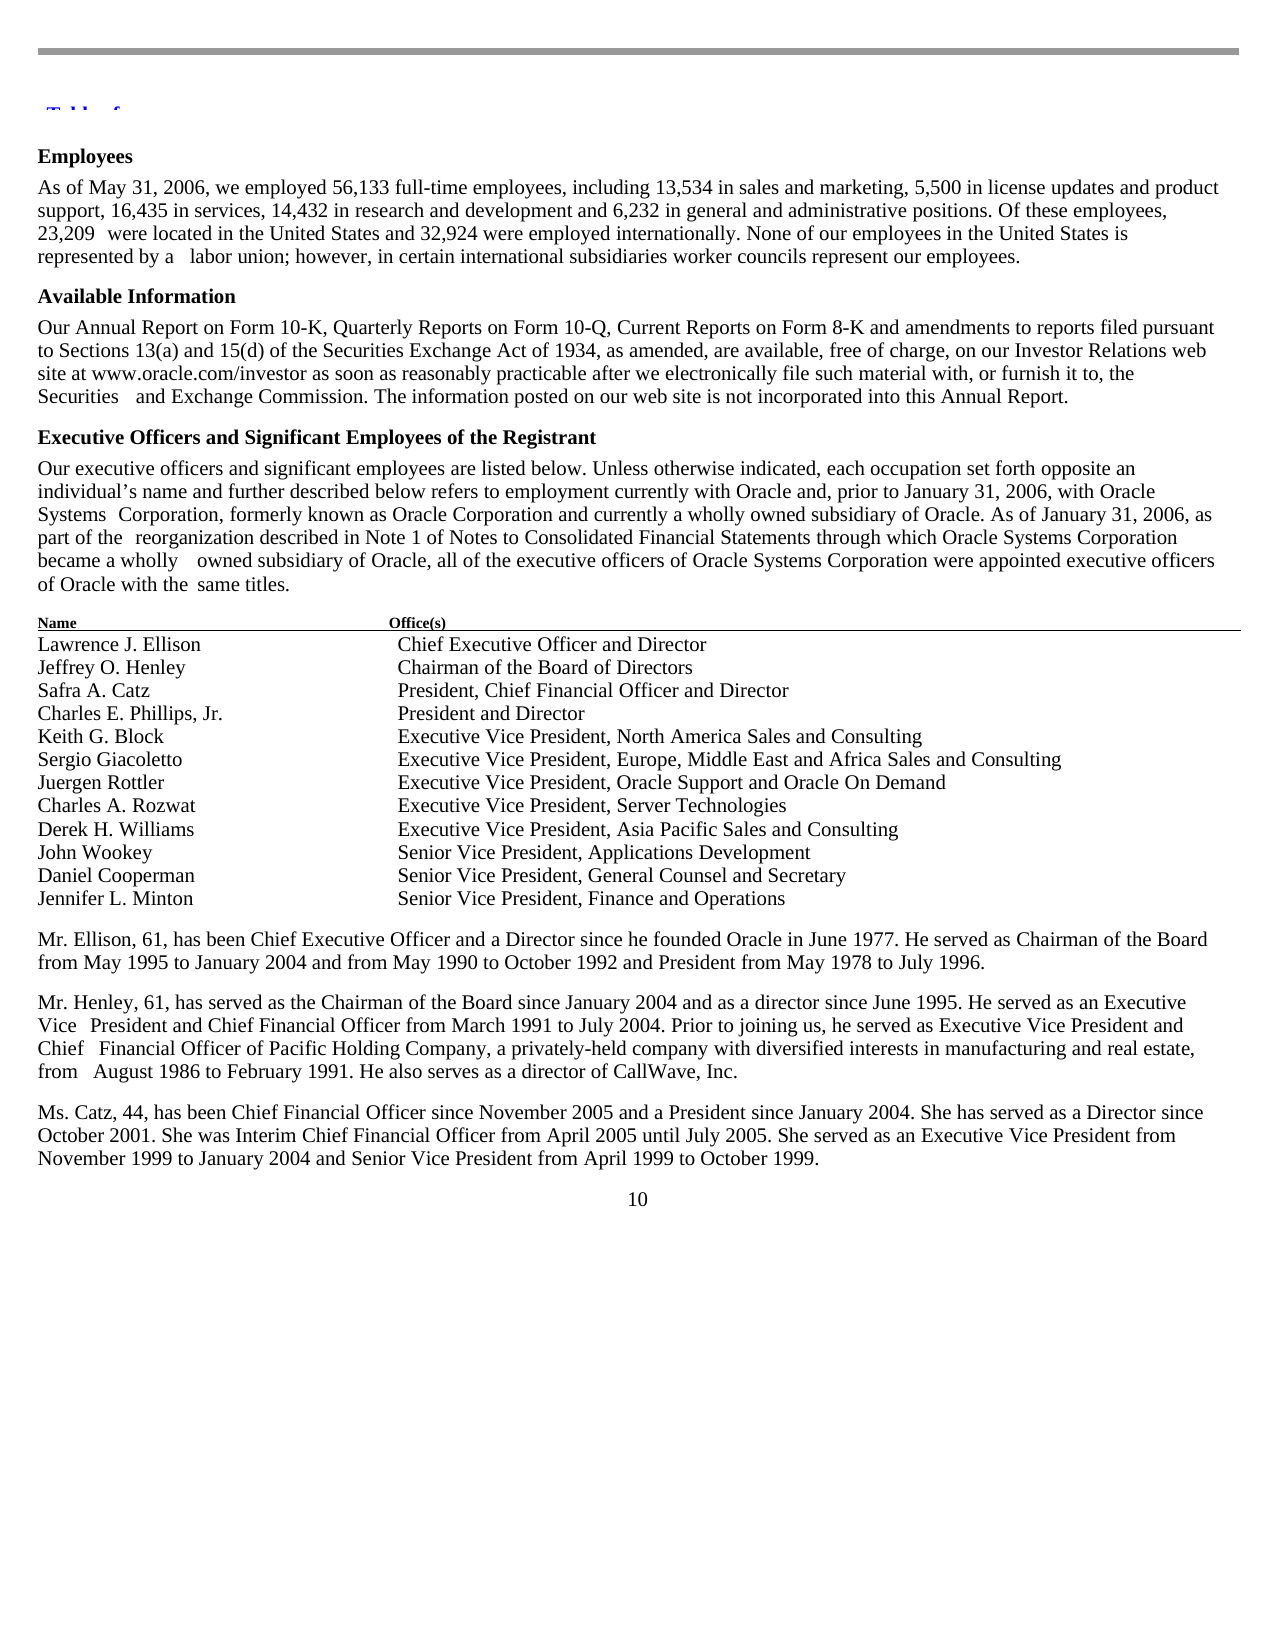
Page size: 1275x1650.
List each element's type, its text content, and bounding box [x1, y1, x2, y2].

text Keith G. Block Executive Vice President, North America Sales and Consulting [37, 725, 1252, 748]
subtitle Available Information [37, 284, 1252, 308]
text Mr. Henley, 61, has served as the Chairman of the Board since January 2004 and as a director since June 1995. He served as an Executive Vice President and Chief Financial Officer from March 1991 to July 2004. Prior to joining us, he served as Executive Vice President and Chief Financial Officer of Pacific Holding Company, a privately-held company with diversified interests in manufacturing and real estate, from August 1986 to February 1991. He also serves as a director of CallWave, Inc. [37, 991, 1222, 1083]
text Ms. Catz, 44, has been Chief Financial Officer since November 2005 and a President since January 2004. She has served as a Director since October 2001. She was Interim Chief Financial Officer from April 2005 until July 2005. She served as an Executive Vice President from November 1999 to January 2004 and Senior Vice President from April 1999 to October 1999. [37, 1101, 1218, 1170]
text Charles A. Rozwat Executive Vice President, Server Technologies [37, 794, 1252, 818]
text Daniel Cooperman Senior Vice President, General Counsel and Secretary [37, 864, 1252, 887]
text Charles E. Phillips, Jr. President and Director [37, 702, 1252, 725]
text John Wookey Senior Vice President, Applications Development [37, 841, 1252, 864]
text Juergen Rottler Executive Vice President, Oracle Support and Oracle On Demand [37, 771, 1252, 794]
text Our Annual Report on Form 10-K, Quarterly Reports on Form 10-Q, Current Reports on Form 8-K and amendments to reports filed pursuant to Sections 13(a) and 15(d) of the Securities Exchange Act of 1934, as amended, are available, free of charge, on our Investor Relations web site at www.oracle.com/investor as soon as reasonably practicable after we electronically file such material with, or furnish it to, the Securities and Exchange Commission. The information posted on our web site is not incorporated into this Annual Report. [37, 316, 1218, 408]
text Derek H. Williams Executive Vice President, Asia Pacific Sales and Consulting [37, 818, 1252, 841]
text Sergio Giacoletto Executive Vice President, Europe, Middle East and Africa Sales and Consulting [37, 748, 1252, 771]
text Name Office(s) [37, 614, 1252, 632]
text As of May 31, 2006, we employed 56,133 full-time employees, including 13,534 in sales and marketing, 5,500 in license updates and product support, 16,435 in services, 14,432 in research and development and 6,232 in general and administrative positions. Of these employees, 23,209 were located in the United States and 32,924 were employed internationally. None of our employees in the United States is represented by a labor union; however, in certain international subsidiaries worker councils represent our employees. [37, 176, 1222, 268]
text Our executive officers and significant employees are listed below. Unless otherwise indicated, each occupation set forth opposite an individual’s name and further described below refers to employment currently with Oracle and, prior to January 31, 2006, with Oracle Systems Corporation, formerly known as Oracle Corporation and currently a wholly owned subsidiary of Oracle. As of January 31, 2006, as part of the reorganization described in Note 1 of Notes to Consolidated Financial Statements through which Oracle Systems Corporation became a wholly owned subsidiary of Oracle, all of the executive officers of Oracle Systems Corporation were appointed executive officers of Oracle with the same titles. [37, 457, 1222, 596]
text Jennifer L. Minton Senior Vice President, Finance and Operations [37, 887, 1252, 910]
text Mr. Ellison, 61, has been Chief Executive Officer and a Director since he founded Oracle in June 1977. He served as Chairman of the Board from May 1995 to January 2004 and from May 1990 to October 1992 and President from May 1978 to July 1996. [37, 928, 1222, 974]
text Lawrence J. Ellison Chief Executive Officer and Director [37, 633, 1252, 656]
text 10 [299, 1187, 976, 1211]
text Safra A. Catz President, Chief Financial Officer and Director [37, 679, 1252, 702]
subtitle Employees [37, 144, 1254, 168]
subtitle Executive Officers and Significant Employees of the Registrant [37, 425, 1252, 449]
text Jeffrey O. Henley Chairman of the Board of Directors [37, 656, 1252, 679]
